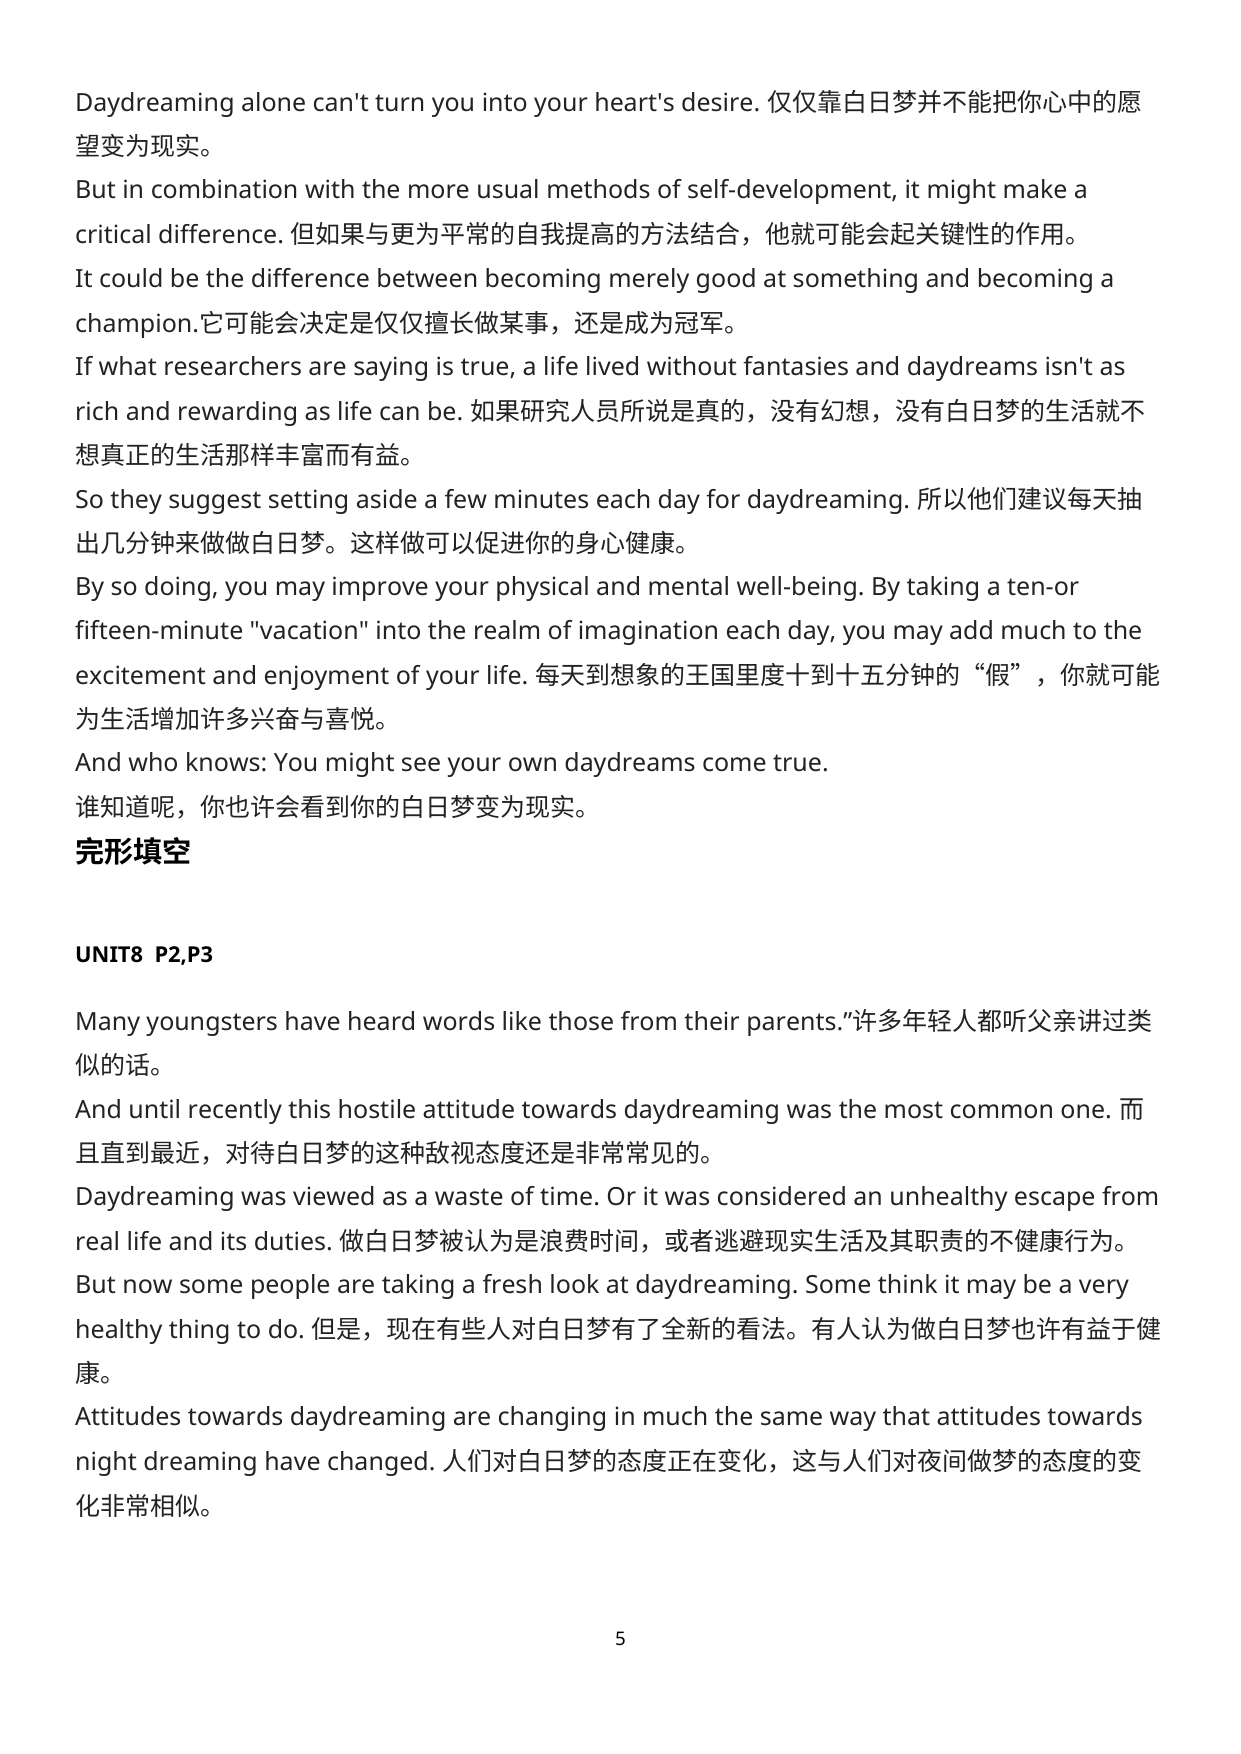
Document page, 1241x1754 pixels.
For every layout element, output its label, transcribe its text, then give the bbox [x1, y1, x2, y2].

text And until recently this hostile attitude towards daydreaming was the most common one. 而且直到最近，对待白日梦的这种敌视态度还是非常常见的。 [75, 1086, 1165, 1174]
text By so doing, you may improve your physical and mental well-being. By taking a ten-or fifteen-minute "vacation" into the realm of imagination each day, you may add much to the excitement and enjoyment of your life. 每天到想象的王国里度十到十五分钟的“假”，你就可能为生活增加许多兴奋与喜悦。 [75, 564, 1165, 740]
text Attitudes towards daydreaming are changing in much the same way that attitudes towards night dreaming have changed. 人们对白日梦的态度正在变化，这与人们对夜间做梦的态度的变化非常相似。 [75, 1394, 1165, 1526]
text Many youngsters have heard words like those from their parents.”许多年轻人都听父亲讲过类似的话。 [75, 997, 1165, 1086]
text But in combination with the more usual methods of self-development, it might make a critical difference. 但如果与更为平常的自我提高的方法结合，他就可能会起关键性的作用。 [75, 167, 1165, 255]
text Daydreaming was viewed as a waste of time. Or it was considered an unhealthy escape from real life and its duties. 做白日梦被认为是浪费时间，或者逃避现实生活及其职责的不健康行为。 [75, 1174, 1165, 1262]
text It could be the difference between becoming merely good at something and becoming a champion.它可能会决定是仅仅擅长做某事，还是成为冠军。 [75, 255, 1165, 343]
text And who knows: You might see your own daydreams come true. [75, 740, 1165, 784]
text If what researchers are saying is true, a life lived without fantasies and daydreams isn't as rich and rewarding as life can be. 如果研究人员所说是真的，没有幻想，没有白日梦的生活就不想真正的生活那样丰富而有益。 [75, 343, 1165, 476]
subtitle UNIT8 P2,P3 [75, 932, 1165, 976]
text Daydreaming alone can't turn you into your heart's desire. 仅仅靠白日梦并不能把你心中的愿望变为现实。 [75, 79, 1165, 167]
text So they suggest setting aside a few minutes each day for daydreaming. 所以他们建议每天抽出几分钟来做做白日梦。这样做可以促进你的身心健康。 [75, 476, 1165, 564]
subtitle 完形填空 [75, 828, 1165, 872]
text 谁知道呢，你也许会看到你的白日梦变为现实。 [75, 784, 1165, 828]
text But now some people are taking a fresh look at daydreaming. Some think it may be a very healthy thing to do. 但是，现在有些人对白日梦有了全新的看法。有人认为做白日梦也许有益于健康。 [75, 1262, 1165, 1394]
